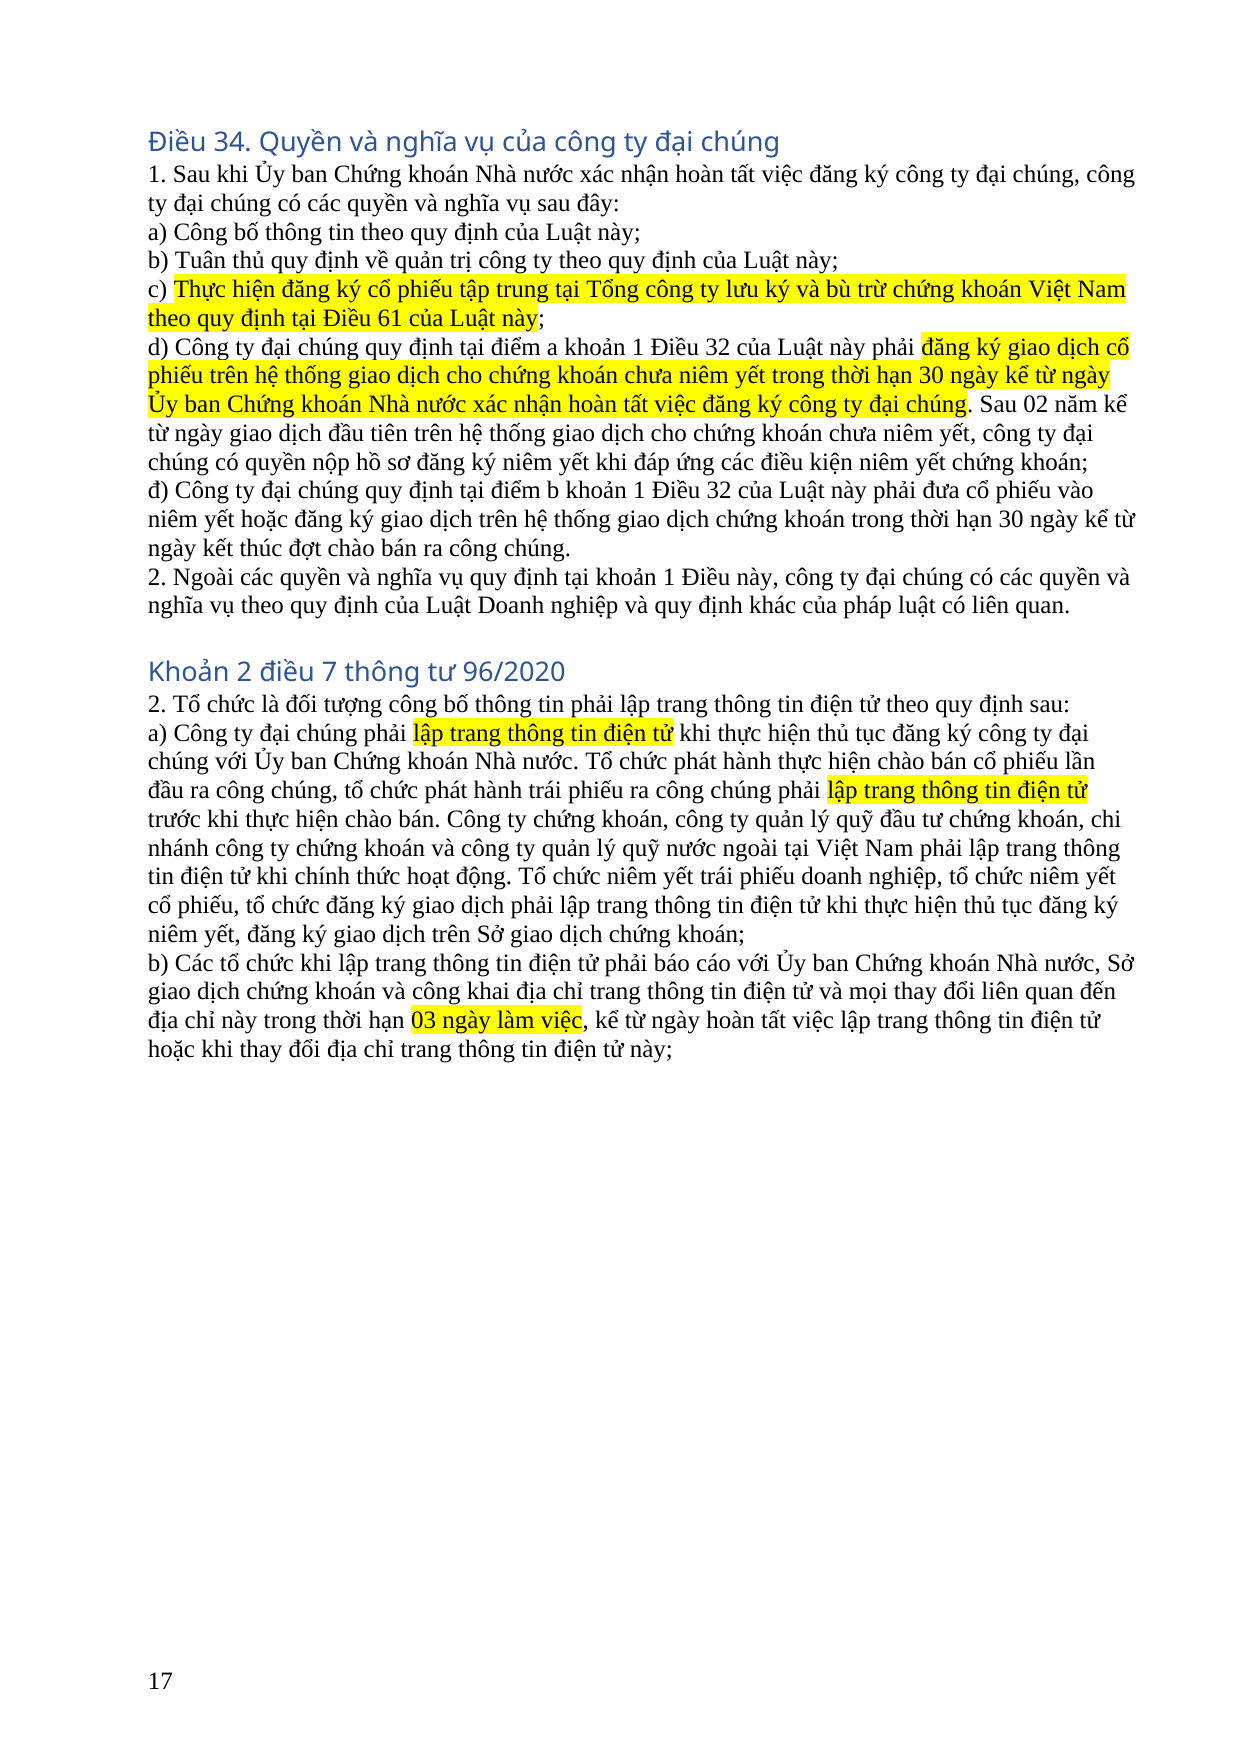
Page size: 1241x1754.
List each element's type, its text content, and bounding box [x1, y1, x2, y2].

text 2. Ngoài các quyền và nghĩa vụ quy định tại khoản 1 Điều này, công ty đại chúng có các quyền và nghĩa vụ theo quy định của Luật Doanh nghiệp và quy định khác của pháp luật có liên quan. [148, 562, 1137, 619]
text đ) Công ty đại chúng quy định tại điểm b khoản 1 Điều 32 của Luật này phải đưa cổ phiếu vào niêm yết hoặc đăng ký giao dịch trên hệ thống giao dịch chứng khoán trong thời hạn 30 ngày kể từ ngày kết thúc đợt chào bán ra công chúng. [148, 475, 1137, 562]
text b) Tuân thủ quy định về quản trị công ty theo quy định của Luật này; [148, 245, 1137, 274]
subtitle Khoản 2 điều 7 thông tư 96/2020 [148, 652, 1137, 689]
text 1. Sau khi Ủy ban Chứng khoán Nhà nước xác nhận hoàn tất việc đăng ký công ty đại chúng, công ty đại chúng có các quyền và nghĩa vụ sau đây: [148, 159, 1137, 217]
text d) Công ty đại chúng quy định tại điểm a khoản 1 Điều 32 của Luật này phải đăng ký giao dịch cổ phiếu trên hệ thống giao dịch cho chứng khoán chưa niêm yết trong thời hạn 30 ngày kể từ ngày Ủy ban Chứng khoán Nhà nước xác nhận hoàn tất việc đăng ký công ty đại chúng. Sau 02 năm kể từ ngày giao dịch đầu tiên trên hệ thống giao dịch cho chứng khoán chưa niêm yết, công ty đại chúng có quyền nộp hồ sơ đăng ký niêm yết khi đáp ứng các điều kiện niêm yết chứng khoán; [148, 332, 1137, 475]
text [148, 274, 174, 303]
text b) Các tổ chức khi lập trang thông tin điện tử phải báo cáo với Ủy ban Chứng khoán Nhà nước, Sở giao dịch chứng khoán và công khai địa chỉ trang thông tin điện tử và mọi thay đổi liên quan đến địa chỉ này trong thời hạn 03 ngày làm việc, kể từ ngày hoàn tất việc lập trang thông tin điện tử hoặc khi thay đổi địa chỉ trang thông tin điện tử này; [148, 948, 1137, 1063]
text a) Công bố thông tin theo quy định của Luật này; [148, 217, 1137, 245]
text 2. Tổ chức là đối tượng công bố thông tin phải lập trang thông tin điện tử theo quy định sau: [148, 689, 1137, 718]
subtitle Điều 34. Quyền và nghĩa vụ của công ty đại chúng [148, 122, 1137, 159]
text c) Thực hiện đăng ký cổ phiếu tập trung tại Tổng công ty lưu ký và bù trừ chứng khoán Việt Nam theo quy định tại Điều 61 của Luật này; [538, 274, 1137, 332]
text a) Công ty đại chúng phải lập trang thông tin điện tử khi thực hiện thủ tục đăng ký công ty đại chúng với Ủy ban Chứng khoán Nhà nước. Tổ chức phát hành thực hiện chào bán cổ phiếu lần đầu ra công chúng, tổ chức phát hành trái phiếu ra công chúng phải lập trang thông tin điện tử trước khi thực hiện chào bán. Công ty chứng khoán, công ty quản lý quỹ đầu tư chứng khoán, chi nhánh công ty chứng khoán và công ty quản lý quỹ nước ngoài tại Việt Nam phải lập trang thông tin điện tử khi chính thức hoạt động. Tổ chức niêm yết trái phiếu doanh nghiệp, tổ chức niêm yết cổ phiếu, tổ chức đăng ký giao dịch phải lập trang thông tin điện tử khi thực hiện thủ tục đăng ký niêm yết, đăng ký giao dịch trên Sở giao dịch chứng khoán; [148, 718, 1137, 948]
